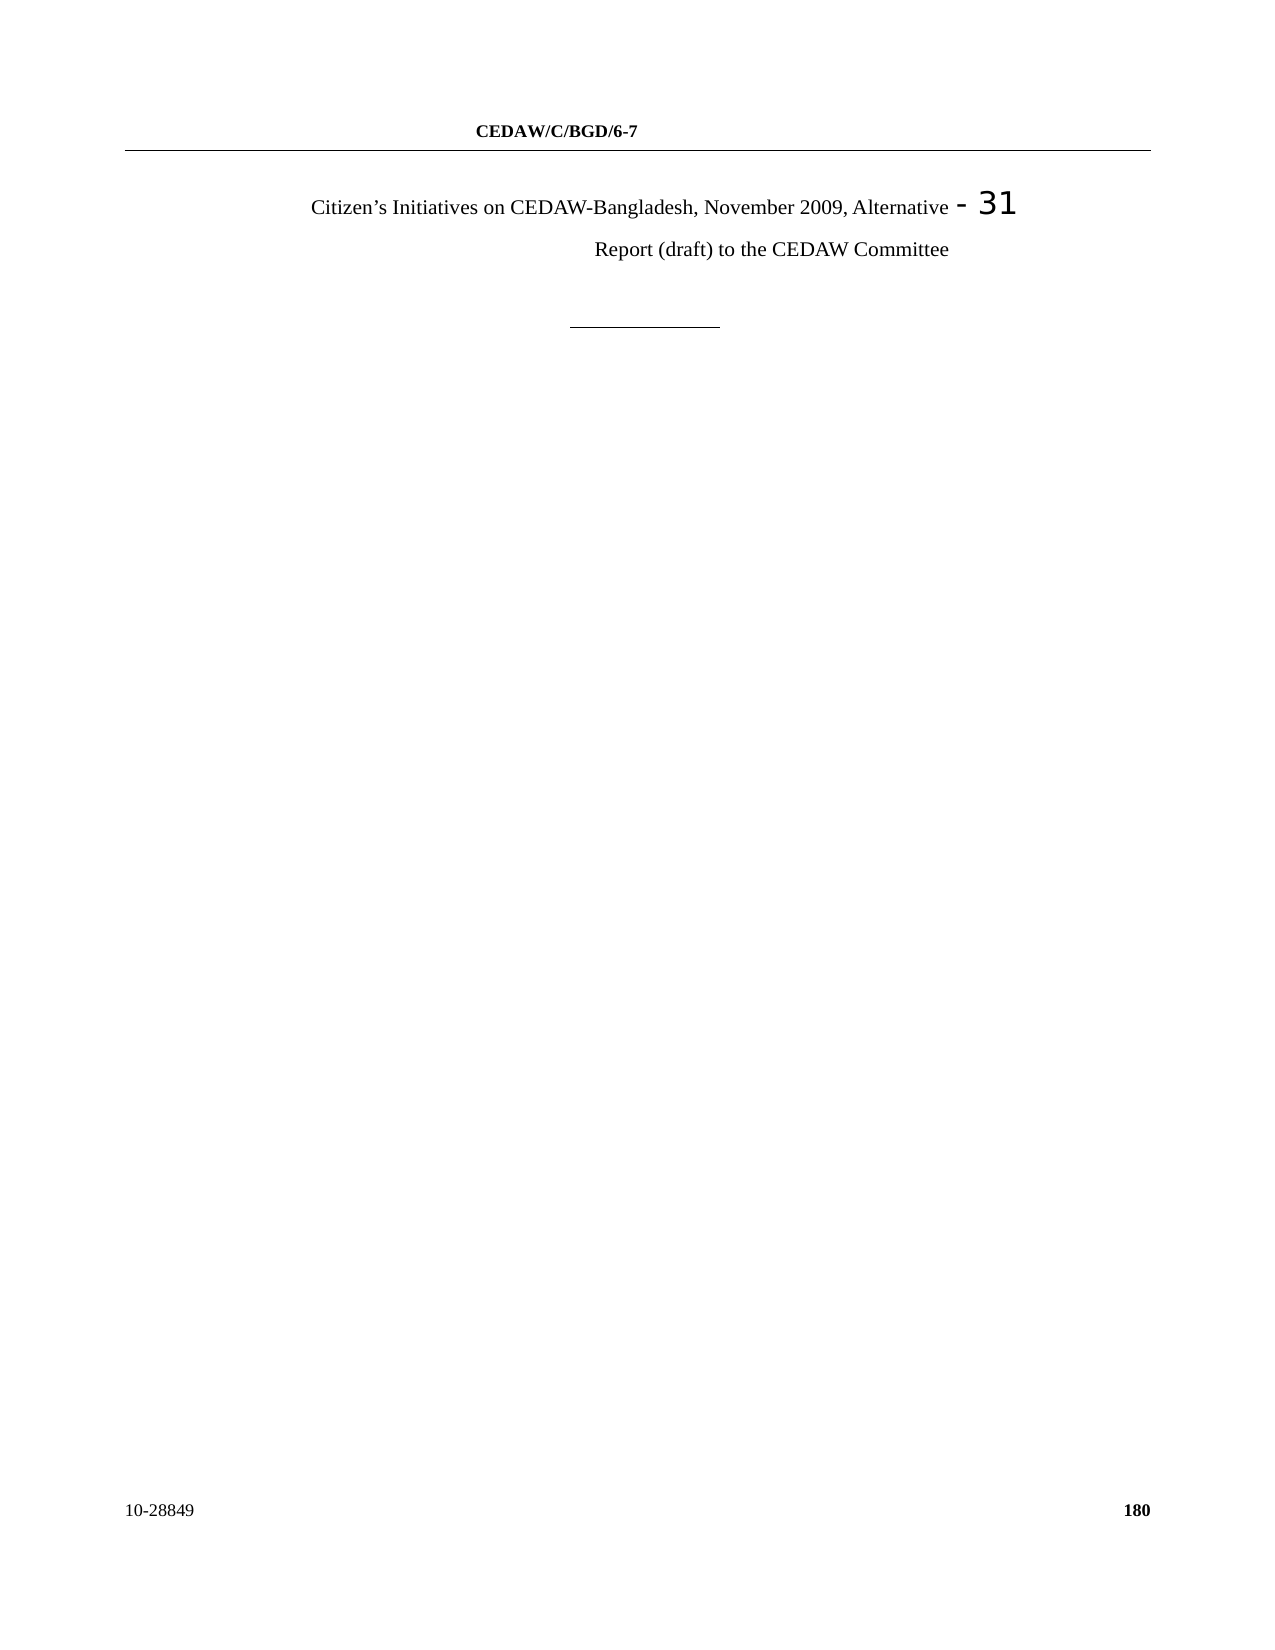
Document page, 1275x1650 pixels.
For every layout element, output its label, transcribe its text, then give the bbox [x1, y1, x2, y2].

text 31 - Citizen’s Initiatives on CEDAW-Bangladesh, November 2009, Alternative Report (draft) to the CEDAW Committee [256, 181, 1018, 265]
